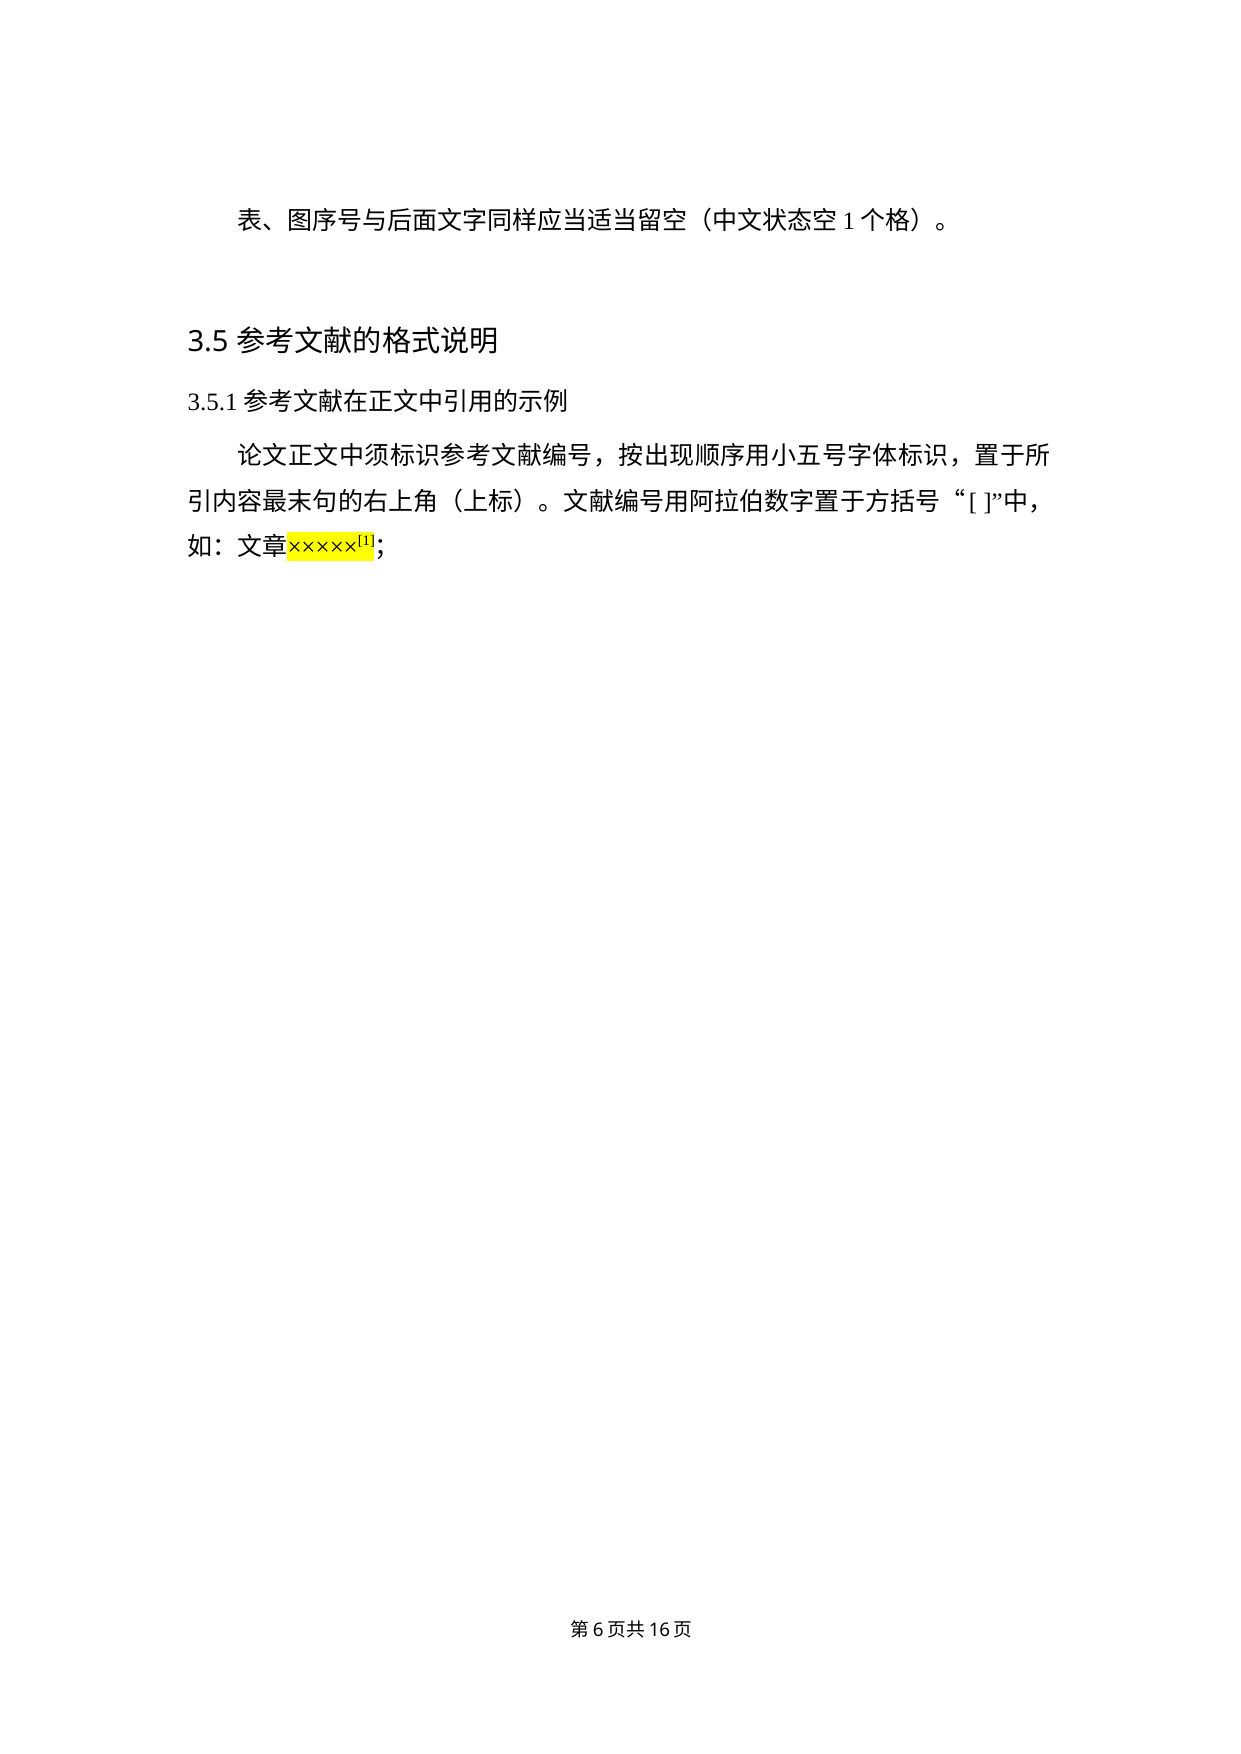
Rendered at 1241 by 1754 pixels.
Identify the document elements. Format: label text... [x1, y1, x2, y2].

subtitle 3.5 参考文献的格式说明 [187, 318, 1053, 360]
subtitle 3.5.1 参考文献在正文中引用的示例 [187, 381, 1053, 418]
text 表、图序号与后面文字同样应当适当留空（中文状态空1个格）。 [187, 201, 1053, 237]
text 论文正文中须标识参考文献编号，按出现顺序用小五号字体标识，置于所引内容最末句的右上角（上标）。文献编号用阿拉伯数字置于方括号“[ ]”中，如：文章×××××[1]； [187, 436, 1053, 563]
